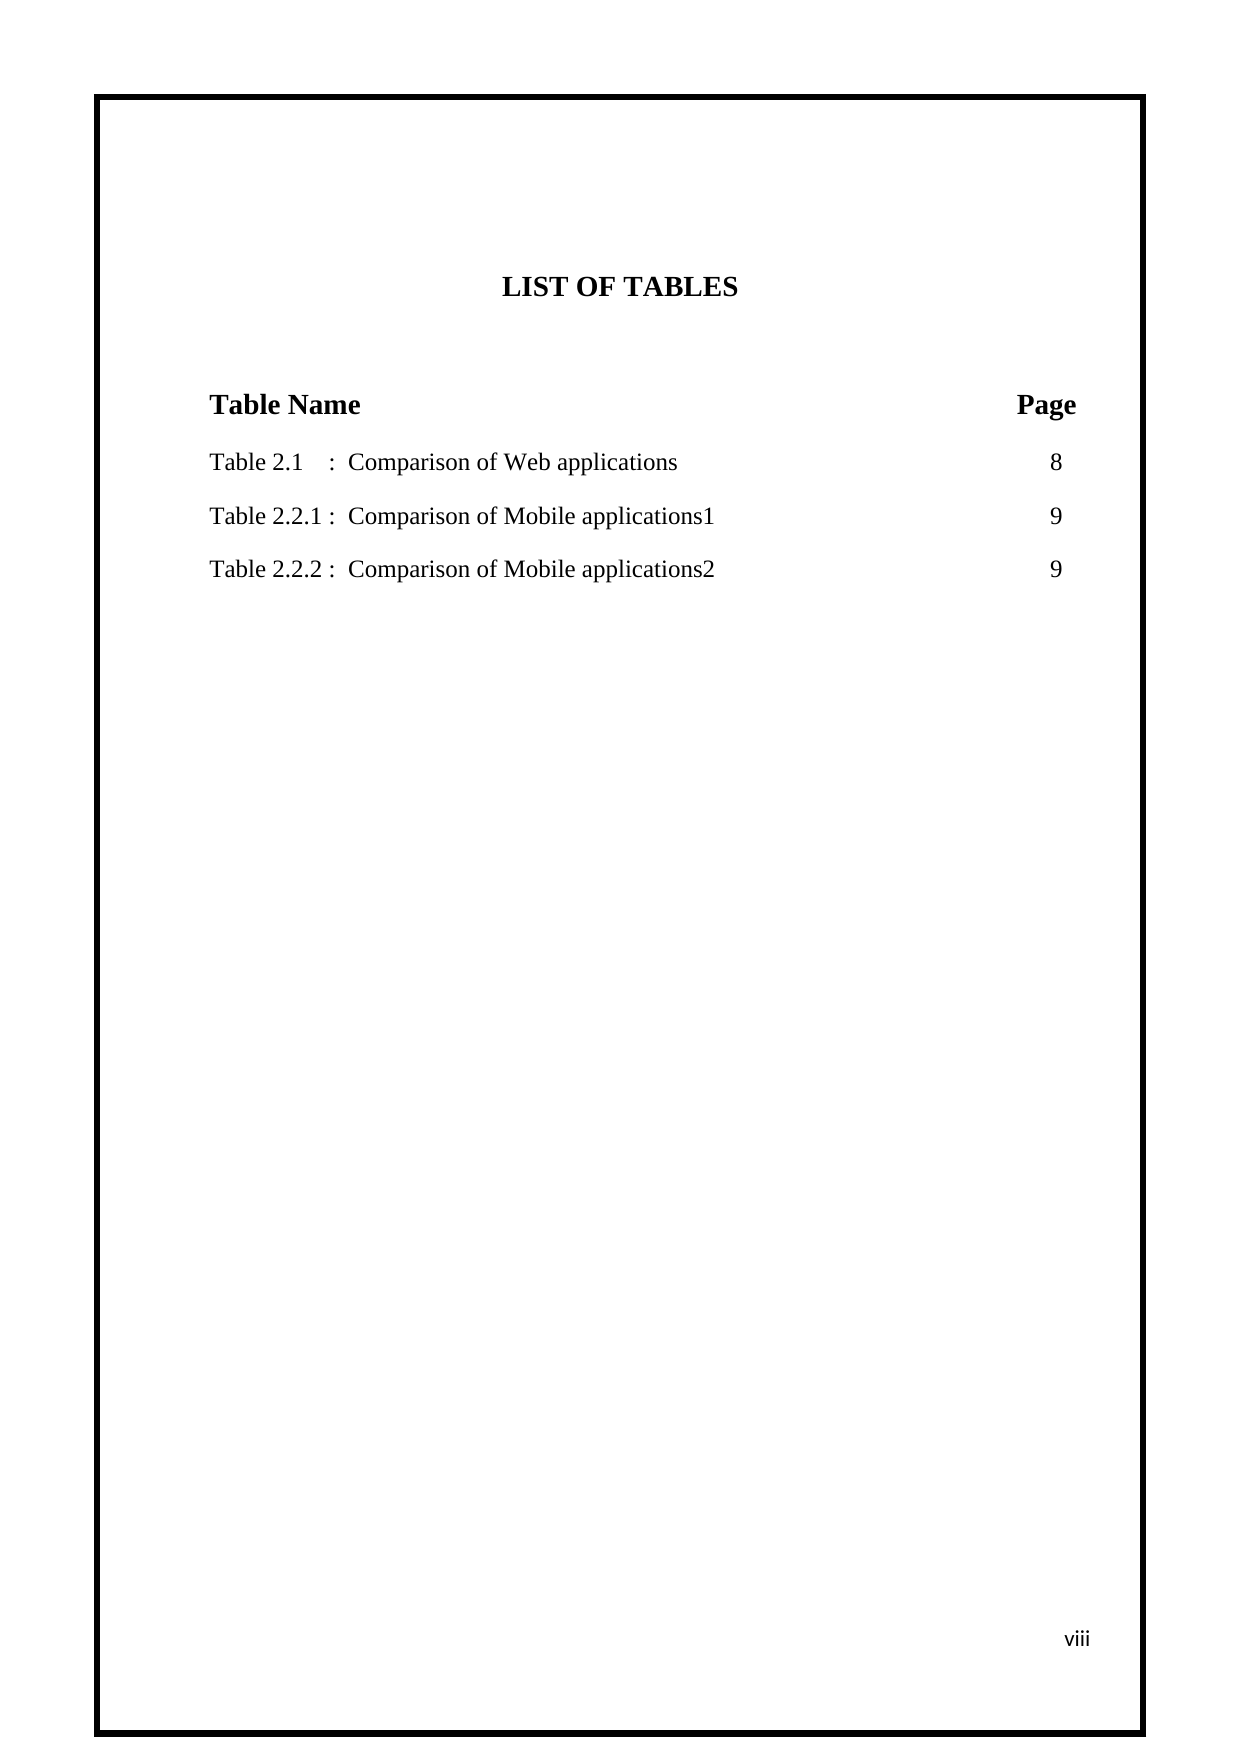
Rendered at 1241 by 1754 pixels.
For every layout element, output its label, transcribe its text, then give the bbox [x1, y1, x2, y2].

text Table Name Page [209, 387, 1090, 421]
text Table 2.2.2 : Comparison of Mobile applications2 9 [209, 554, 1090, 583]
text Table 2.2.1 : Comparison of Mobile applications1 9 [209, 501, 1090, 529]
text LIST OF TABLES [150, 269, 1090, 302]
text Table 2.1 : Comparison of Web applications 8 [209, 447, 1090, 476]
